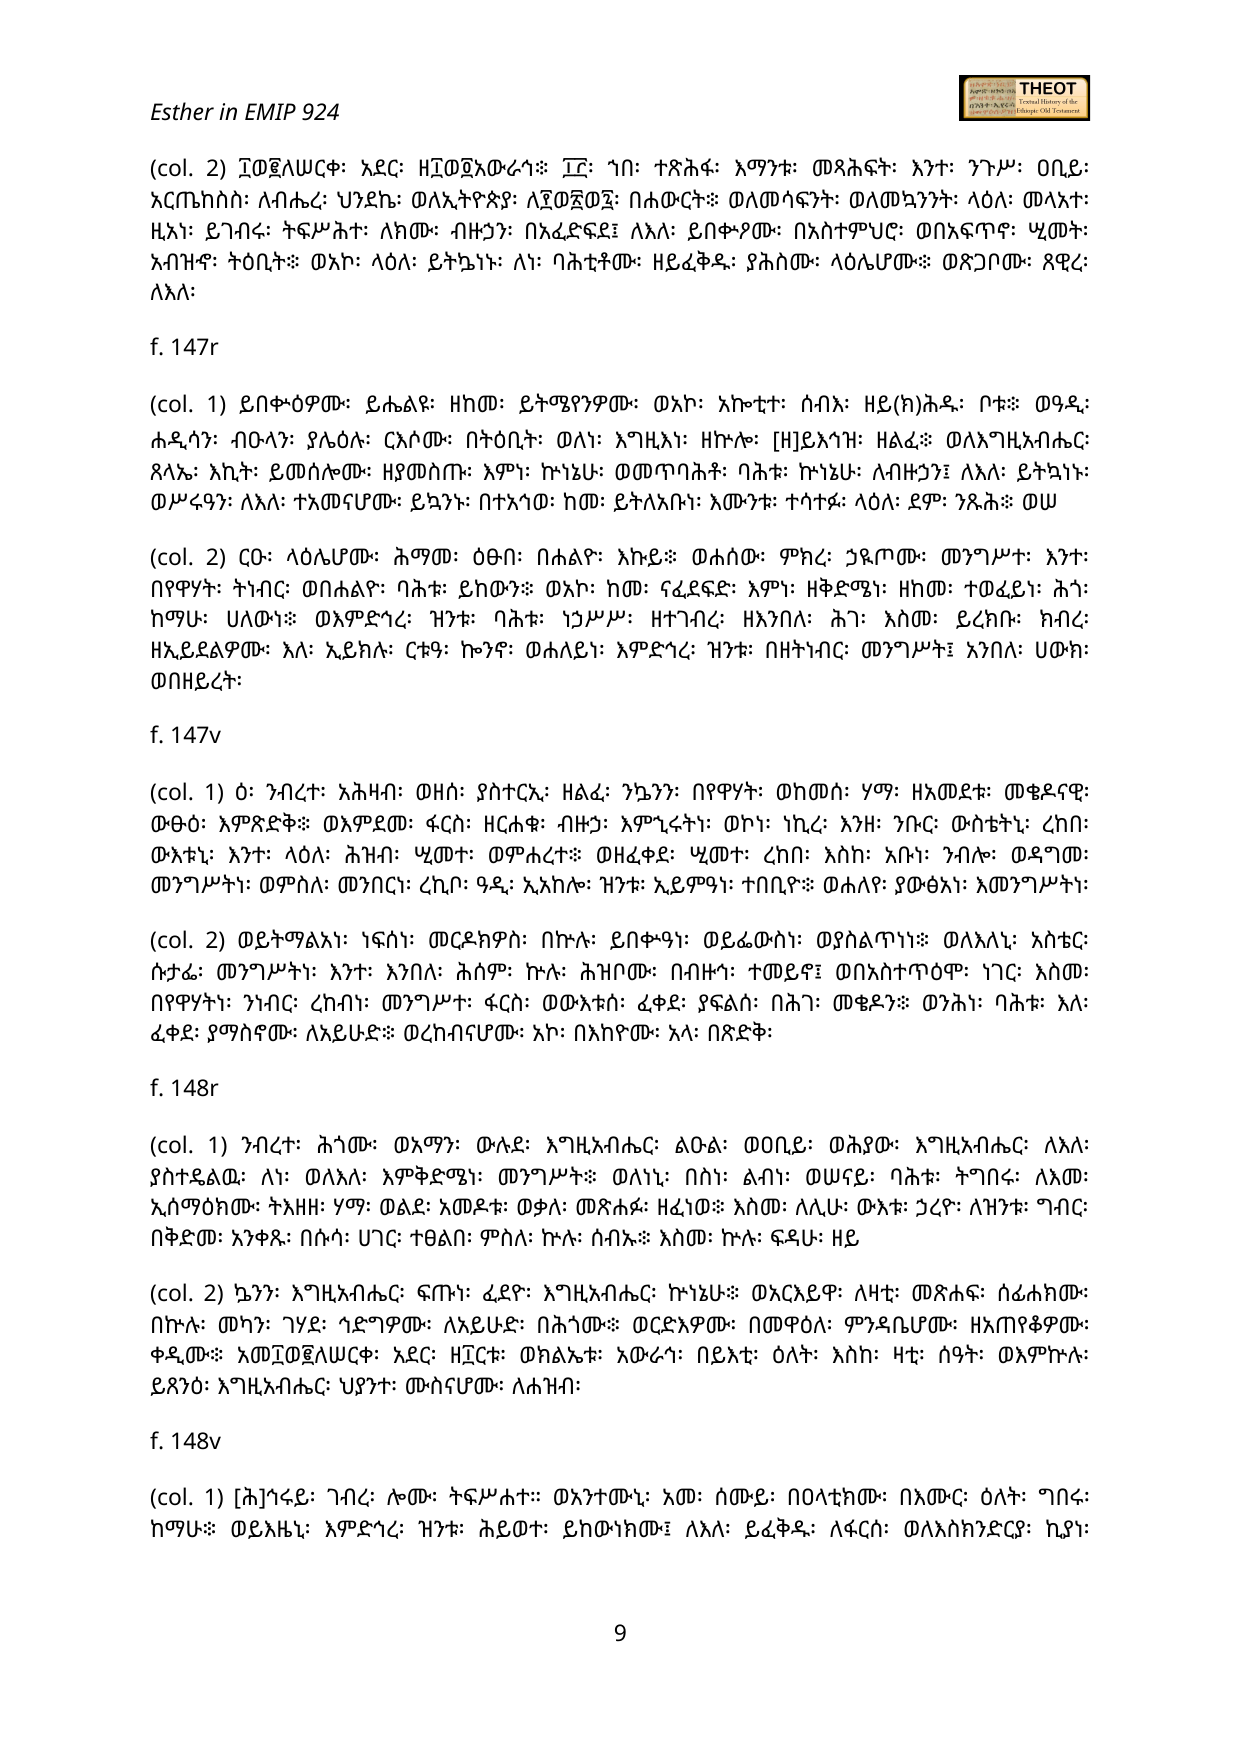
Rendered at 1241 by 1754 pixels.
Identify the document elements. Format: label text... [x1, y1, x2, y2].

picture [959, 75, 1091, 121]
text (col. 2) ኴንን፡ እግዚአብሔር፡ ፍጡነ፡ ፈደዮ፡ እግዚአብሔር፡ ኵነኔሁ፨ ወአርእይዋ፡ ለዛቲ፡ መጽሐፍ፡ ሰፊሐክሙ፡ በኵሉ፡ መካን፡ ገሃደ፡ ኅድግዎሙ፡ ለአይሁድ፡ በሕጎሙ፨ ወርድእዎሙ፡ በመዋዕለ፡ ምንዳቤሆሙ፡ ዘአጠየቆዎሙ፡ ቀዲሙ፨ አመ፲ወ፪ለሠርቀ፡ አደር፡ ዘ፲ርቱ፡ ወክልኤቱ፡ አውራኅ፡ በይእቲ፡ ዕለት፡ እስከ፡ ዛቲ፡ ሰዓት፡ ወእምኵሉ፡ ይጸንዕ፡ እግዚአብሔር፡ ህያንተ፡ ሙስናሆሙ፡ ለሐዝብ፡ [150, 1277, 1090, 1400]
text (col. 2) ርዑ፡ ላዕሌሆሙ፡ ሕማመ፡ ዕፁበ፡ በሐልዮ፡ እኩይ፨ ወሐሰው፡ ምክረ፡ ኃዪጦሙ፡ መንግሥተ፡ እንተ፡ በየዋሃት፡ ትነብር፡ ወበሐልዮ፡ ባሕቱ፡ ይከውን፨ ወአኮ፡ ከመ፡ ናፈደፍድ፡ እምነ፡ ዘቅድሜነ፡ ዘከመ፡ ተወፈይነ፡ ሕጎ፡ ከማሁ፡ ሀለውነ፨ ወእምድኅረ፡ ዝንቱ፡ ባሕቱ፡ ነኃሥሥ፡ ዘተገብረ፡ ዘእንበለ፡ ሕገ፡ እስመ፡ ይረክቡ፡ ክብረ፡ ዘኢይደልዎሙ፡ እለ፡ ኢይክሉ፡ ርቱዓ፡ ኰንኖ፡ ወሐለይነ፡ እምድኅረ፡ ዝንቱ፡ በዘትነብር፡ መንግሥት፤ አንበለ፡ ሀውክ፡ ወበዘይረት፡ [150, 541, 1090, 694]
text f. 148v [150, 1424, 1090, 1456]
text f. 147v [150, 719, 1090, 751]
text (col. 1) ይበቍዕዎሙ፡ ይሔልዩ፡ ዘከመ፡ ይትሜየንዎሙ፡ ወአኮ፡ አኰቲተ፡ ሰብእ፡ ዘይ(ክ)ሕዱ፡ ቦቱ፨ ወዓዲ፡ ሐዲሳን፡ ብዑላን፡ ያሌዕሉ፡ ርእሶሙ፡ በትዕቢት፡ ወለነ፡ እግዚእነ፡ ዘኵሎ፡ [ዘ]ይእኅዝ፡ ዘልፈ፨ ወለእግዚአብሔር፡ ጸላኤ፡ እኪት፡ ይመሰሎሙ፡ ዘያመስጡ፡ እምነ፡ ኵነኔሁ፡ ወመጥባሕቶ፡ ባሕቱ፡ ኵነኔሁ፡ ለብዙኃን፤ ለእለ፡ ይትኳነኑ፡ ወሥሩዓን፡ ለእለ፡ ተአመናሆሙ፡ ይኳንኑ፡ በተአኅወ፡ ከመ፡ ይትለአቡነ፡ እሙንቱ፡ ተሳተፉ፡ ላዕለ፡ ደም፡ ንጹሕ፨ ወሠ [150, 388, 1090, 516]
text (col. 1) ዕ፡ ንብረተ፡ አሕዛብ፡ ወዘሰ፡ ያስተርኢ፡ ዘልፈ፡ ንኴንን፡ በየዋሃት፡ ወከመሰ፡ ሃማ፡ ዘአመደቱ፡ መቄዶናዊ፡ ውፁዕ፡ እምጽድቅ፨ ወእምደመ፡ ፋርስ፡ ዘርሐቁ፡ ብዙኃ፡ እምኂሩትነ፡ ወኮነ፡ ነኪረ፡ እንዘ፡ ንቡር፡ ውስቴትኒ፡ ረከበ፡ ውእቱኒ፡ እንተ፡ ላዕለ፡ ሕዝብ፡ ሢመተ፡ ወምሐረተ፨ ወዘፈቀደ፡ ሢመተ፡ ረከበ፡ እስከ፡ አቡነ፡ ንብሎ፡ ወዳግመ፡ መንግሥትነ፡ ወምስለ፡ መንበርነ፡ ረኪቦ፡ ዓዲ፡ ኢአከሎ፡ ዝንቱ፡ ኢይምዓነ፡ ተበቢዮ፨ ወሐለየ፡ ያውፅአነ፡ እመንግሥትነ፡ [150, 776, 1090, 899]
text f. 147r [150, 331, 1090, 362]
text (col. 1) ንብረተ፡ ሕጎሙ፡ ወአማን፡ ውሉደ፡ እግዚአብሔር፡ ልዑል፡ ወዐቢይ፡ ወሕያው፡ እግዚአብሔር፡ ለእለ፡ ያስተዴልዉ፡ ለነ፡ ወለእለ፡ እምቅድሜነ፡ መንግሥት፨ ወለነኒ፡ በስነ፡ ልብነ፡ ወሠናይ፡ ባሕቱ፡ ትግበሩ፡ ለእመ፡ ኢሰማዕክሙ፡ ትእዘዘ፡ ሃማ፡ ወልደ፡ አመዶቱ፡ ወቃለ፡ መጽሐፉ፡ ዘፈነወ፨ እስመ፡ ለሊሁ፡ ውእቱ፡ ኃረዮ፡ ለዝንቱ፡ ግብር፡ በቅድመ፡ አንቀጹ፡ በሱሳ፡ ሀገር፡ ተፀልበ፡ ምስለ፡ ኵሉ፡ ሰብኡ፨ እስመ፡ ኵሉ፡ ፍዳሁ፡ ዘይ [150, 1129, 1090, 1252]
text (col. 2) ፲ወ፪ለሠርቀ፡ አደር፡ ዘ፲ወ፬አውራኅ፨ ፲፫፡ ኀበ፡ ተጽሕፋ፡ እማንቱ፡ መጻሕፍት፡ እንተ፡ ንጉሥ፡ ዐቢይ፡ አርጤከስስ፡ ለብሔረ፡ ህንደኬ፡ ወለኢትዮጵያ፡ ለ፻ወ፳ወ፯፡ በሐውርት፨ ወለመሳፍንት፡ ወለመኳንንት፡ ላዕለ፡ መላአተ፡ ዚአነ፡ ይገብሩ፡ ትፍሥሕተ፡ ለክሙ፡ ብዙኃን፡ በአፈድፍደ፤ ለእለ፡ ይበቍዖሙ፡ በአስተምህሮ፡ ወበአፍጥኖ፡ ሢመት፡ አብዝኆ፡ ትዕቢት፨ ወአኮ፡ ላዕለ፡ ይትኴነኑ፡ ለነ፡ ባሕቲቶሙ፡ ዘይፈቅዱ፡ ያሕስሙ፡ ላዕሌሆሙ፨ ወጽጋቦሙ፡ ጸዊረ፡ ለእለ፡ [150, 152, 1090, 306]
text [150, 1481, 1090, 1543]
text f. 148r [150, 1072, 1090, 1103]
text (col. 2) ወይትማልአነ፡ ነፍሰነ፡ መርዶክዎስ፡ በኵሉ፡ ይበቍዓነ፡ ወይፌውስነ፡ ወያስልጥነነ፨ ወለእለኒ፡ አስቴር፡ ሱታፌ፡ መንግሥትነ፡ እንተ፡ እንበለ፡ ሕሰም፡ ኵሉ፡ ሕዝቦሙ፡ በብዙኅ፡ ተመይኖ፤ ወበአስተጥዕሞ፡ ነገር፡ እስመ፡ በየዋሃትነ፡ ንነብር፡ ረከብነ፡ መንግሥተ፡ ፋርስ፡ ወውእቱሰ፡ ፈቀደ፡ ያፍልሰ፡ በሕገ፡ መቄዶን፨ ወንሕነ፡ ባሕቱ፡ እለ፡ ፈቀደ፡ ያማስኖሙ፡ ለአይሁድ፨ ወረከብናሆሙ፡ አኮ፡ በእከዮሙ፡ አላ፡ በጽድቅ፡ [150, 924, 1090, 1047]
